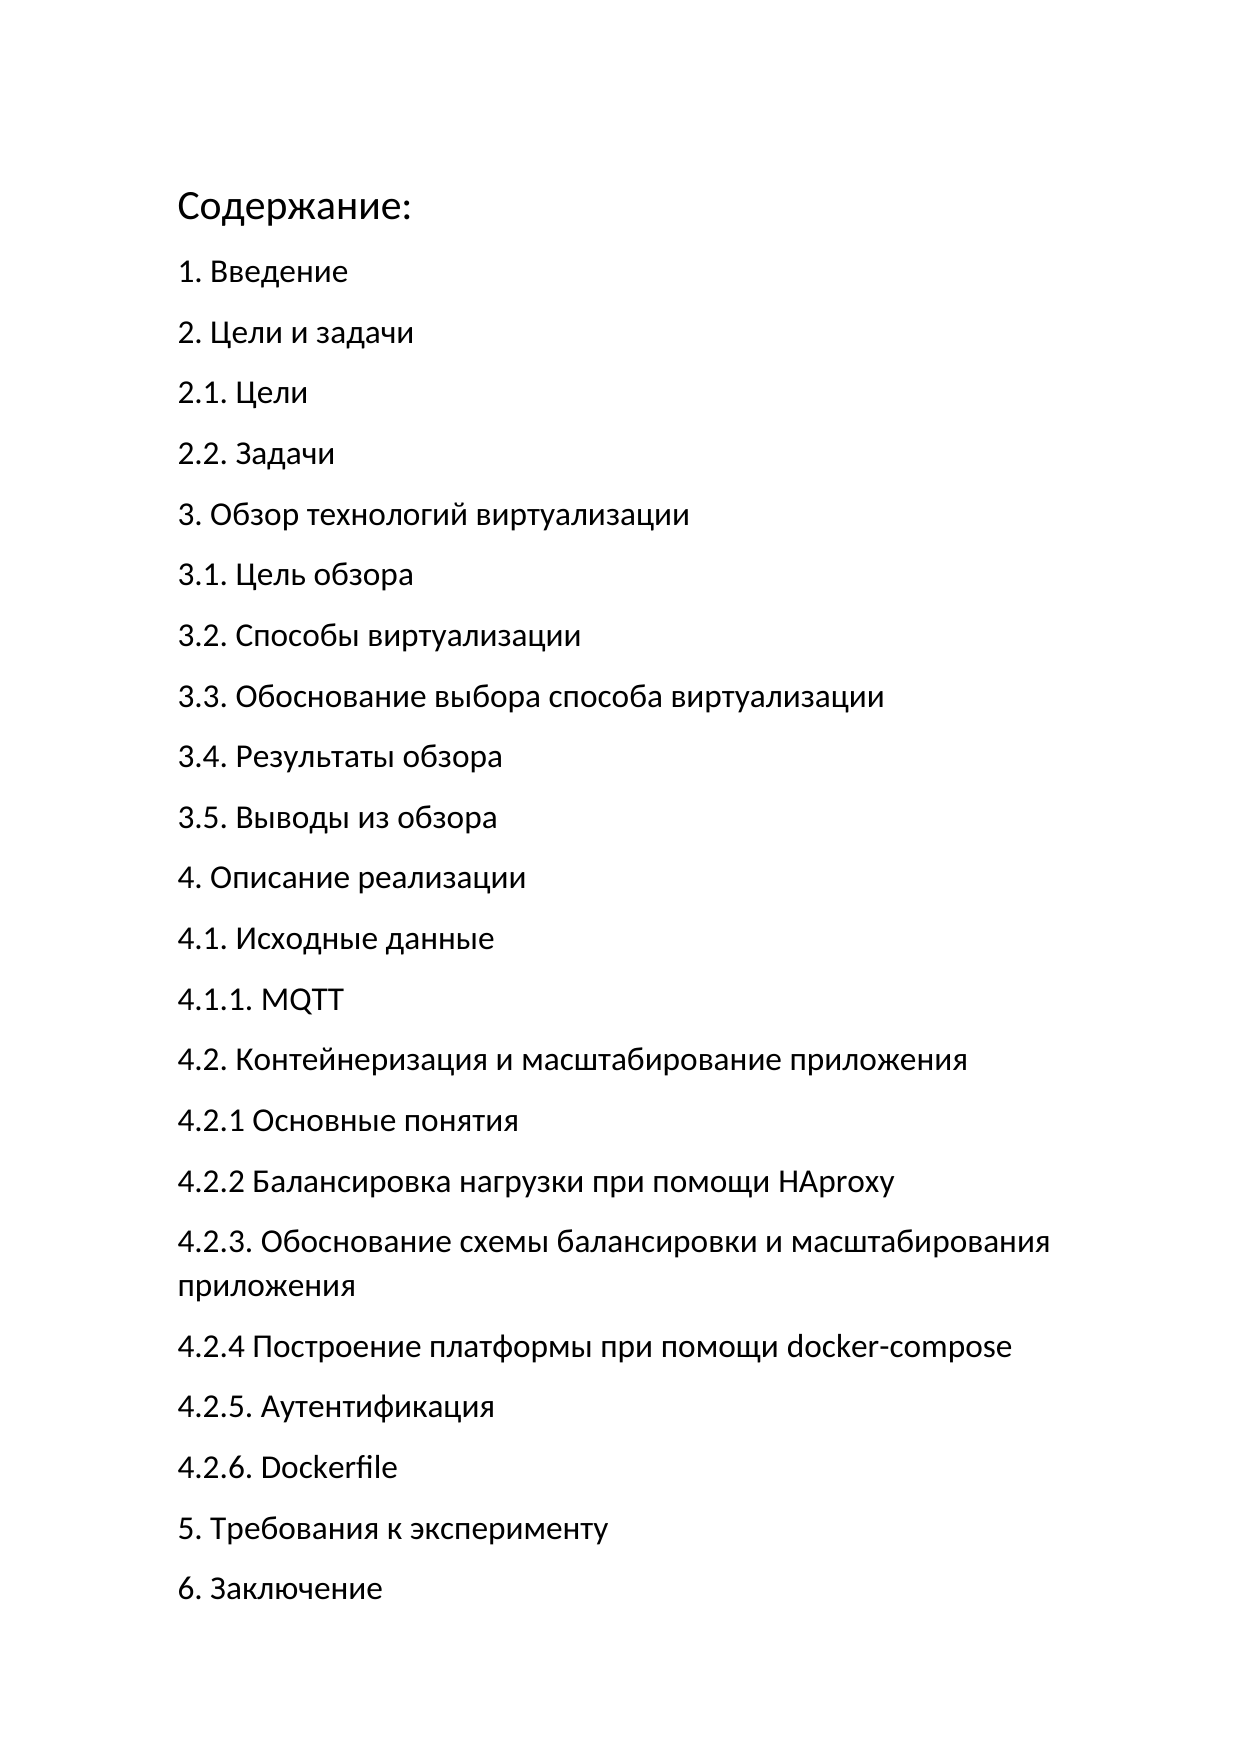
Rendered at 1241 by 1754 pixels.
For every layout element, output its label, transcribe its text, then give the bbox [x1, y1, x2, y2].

text 3.1. Цель обзора [177, 553, 1152, 594]
text 4.2.3. Обоснование схемы балансировки и масштабирования приложения [177, 1220, 1152, 1305]
text 6. Заключение [177, 1567, 1152, 1608]
text 4.2.6. Dockerfile [177, 1446, 1152, 1487]
text 4.1.1. MQTT [177, 978, 1152, 1018]
text 4.2.4 Построение платформы при помощи docker-compose [177, 1325, 1152, 1366]
text 4. Описание реализации [177, 857, 1152, 897]
text 4.2.2 Балансировка нагрузки при помощи HAproxy [177, 1160, 1152, 1200]
text 3. Обзор технологий виртуализации [177, 493, 1152, 533]
text 1. Введение [177, 250, 1152, 291]
text 5. Требования к эксперименту [177, 1507, 1152, 1547]
text 2.1. Цели [177, 372, 1152, 412]
text 3.5. Выводы из обзора [177, 796, 1152, 837]
text 4.2.5. Аутентификация [177, 1386, 1152, 1426]
text Содержание: [177, 179, 1152, 229]
text 4.2.1 Основные понятия [177, 1099, 1152, 1140]
text 4.2. Контейнеризация и масштабирование приложения [177, 1038, 1152, 1079]
text 3.3. Обоснование выбора способа виртуализации [177, 675, 1152, 715]
text 3.2. Способы виртуализации [177, 614, 1152, 655]
text 2. Цели и задачи [177, 311, 1152, 352]
text 4.1. Исходные данные [177, 917, 1152, 958]
text 2.2. Задачи [177, 432, 1152, 473]
text 3.4. Результаты обзора [177, 735, 1152, 776]
